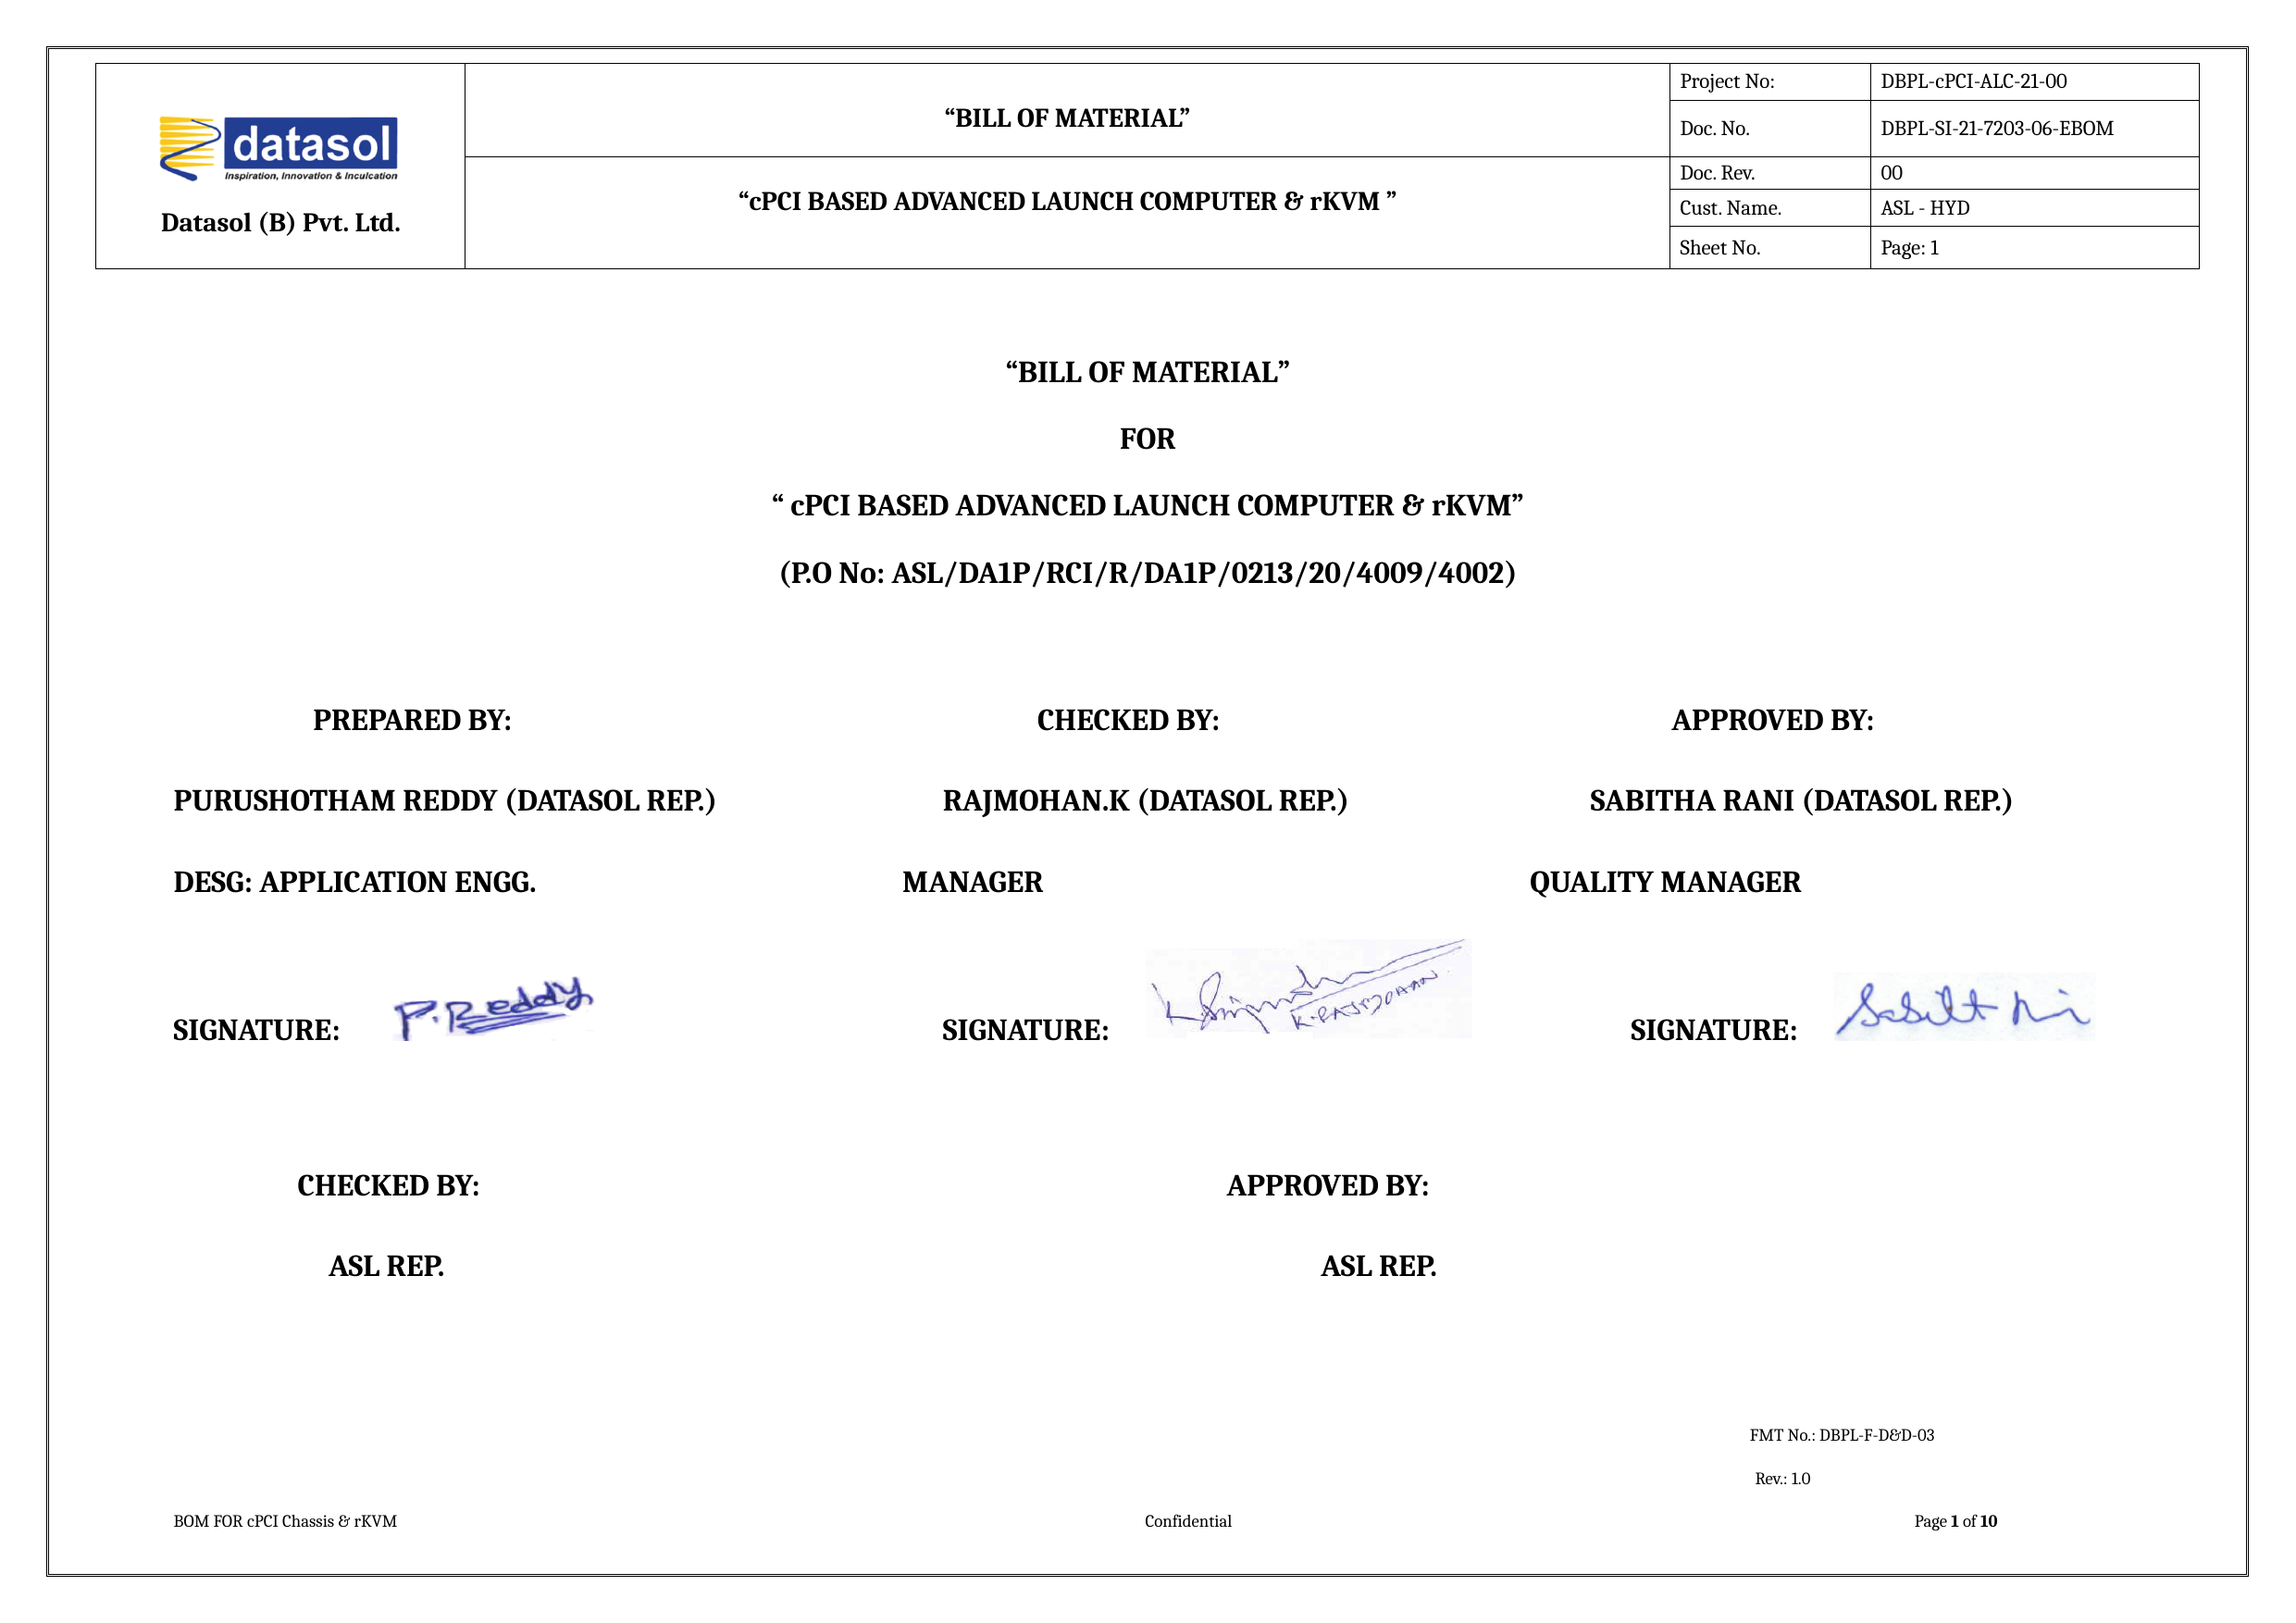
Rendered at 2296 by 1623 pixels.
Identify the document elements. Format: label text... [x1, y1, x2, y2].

text “BILL OF MATERIAL” [173, 341, 2122, 403]
text FOR [173, 409, 2122, 470]
text PREPARED BY: CHECKED BY: APPROVED BY: [173, 690, 2122, 751]
picture [155, 113, 407, 186]
picture [376, 974, 598, 1041]
picture [1145, 939, 1472, 1041]
text PURUSHOTHAM REDDY (DATASOL REP.) RAJMOHAN.K (DATASOL REP.) SABITHA RANI (DATASOL REP.) [173, 771, 2122, 832]
picture [1833, 973, 2096, 1041]
text CHECKED BY: APPROVED BY: [173, 1155, 2122, 1217]
text ASL REP. ASL REP. [173, 1236, 2122, 1297]
text “ cPCI BASED ADVANCED LAUNCH COMPUTER & rKVM” [173, 476, 2122, 537]
text (P.O No: ASL/DA1P/RCI/R/DA1P/0213/20/4009/4002) [173, 542, 2122, 603]
text DESG: APPLICATION ENGG. MANAGER QUALITY MANAGER [173, 851, 2122, 913]
